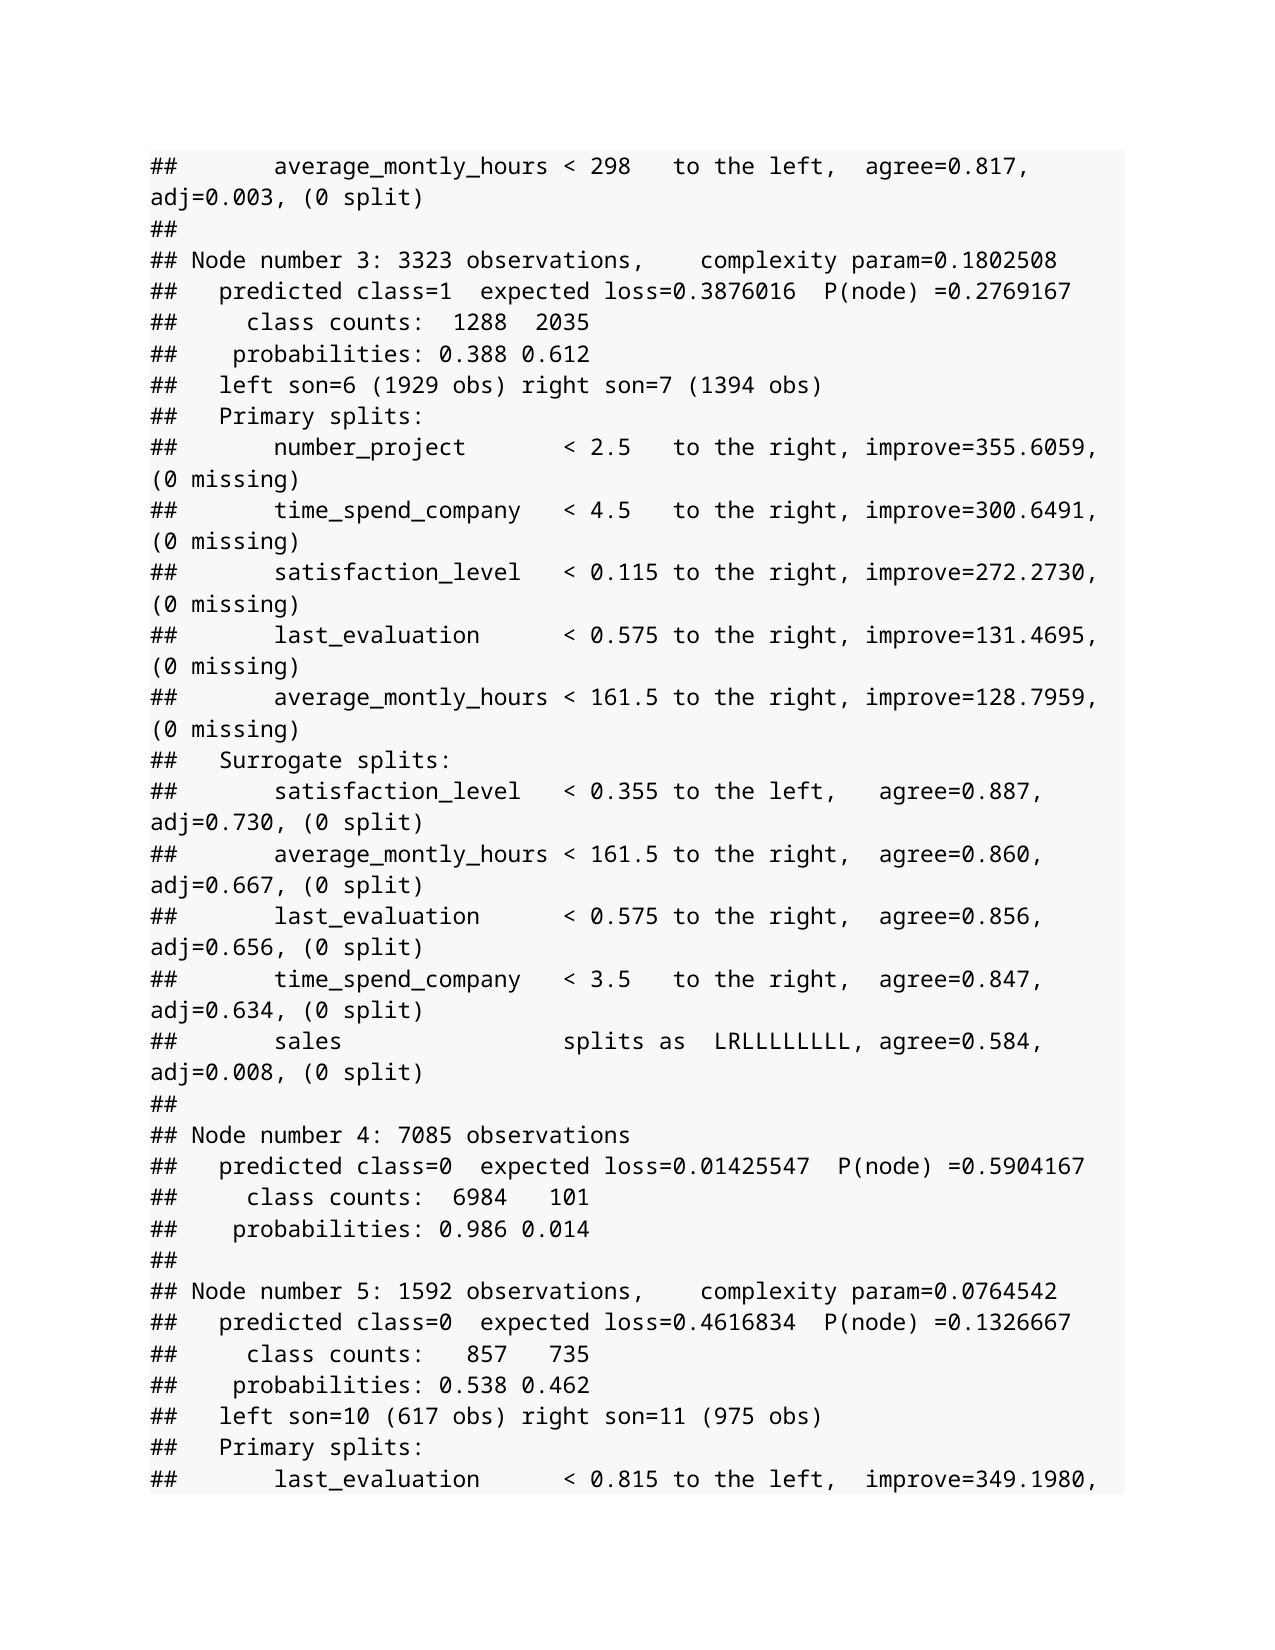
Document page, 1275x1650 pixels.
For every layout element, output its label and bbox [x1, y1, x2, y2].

text [150, 150, 1125, 1494]
